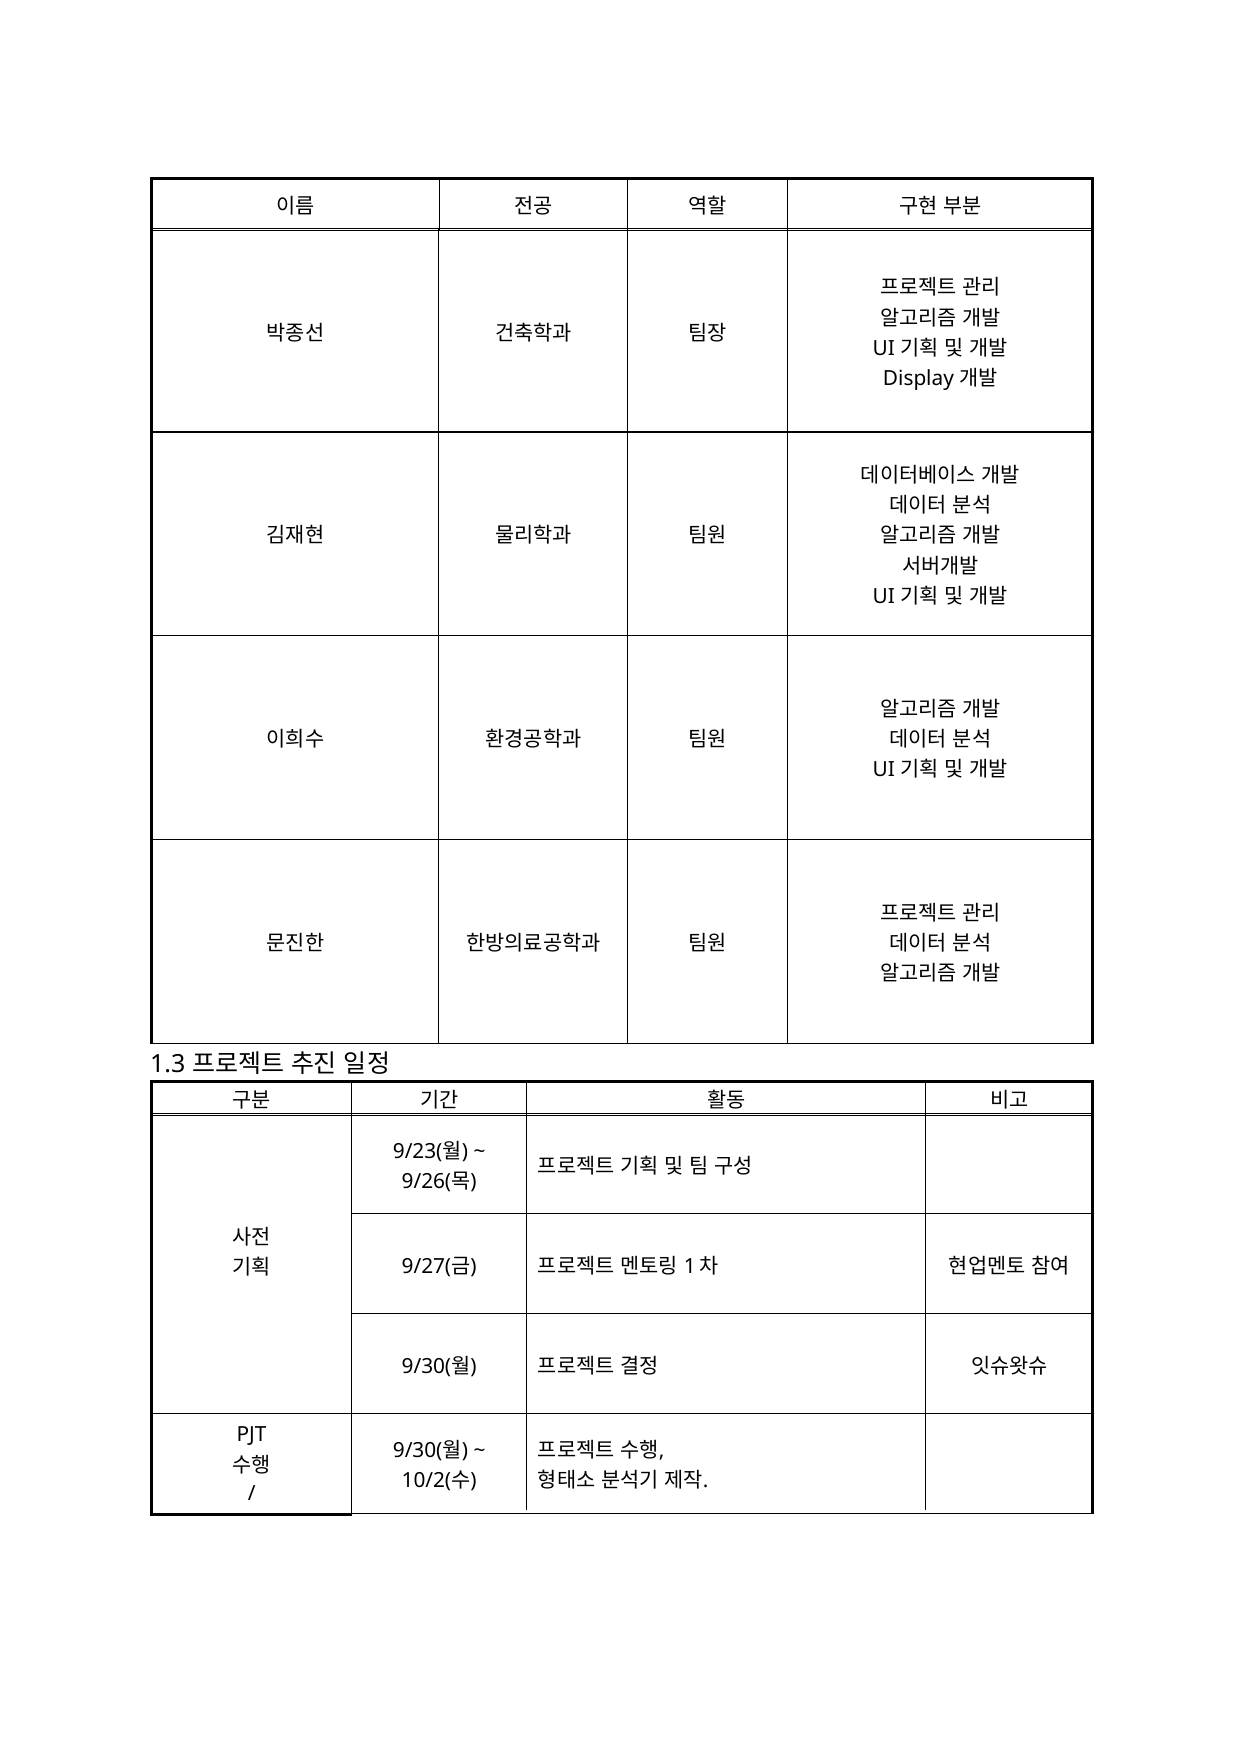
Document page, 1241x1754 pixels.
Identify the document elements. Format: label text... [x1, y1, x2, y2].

table_cell 한방의료공학과 [439, 840, 627, 1043]
table_header 기간 [352, 1083, 526, 1113]
table_cell 팀장 [628, 231, 787, 431]
table_cell 9/23(월) ~ 9/26(목) [352, 1116, 526, 1213]
table_cell 문진한 [153, 840, 438, 1043]
table_cell 팀원 [628, 840, 787, 1043]
table_cell 프로젝트 관리 데이터 분석 알고리즘 개발 [788, 840, 1091, 1043]
table_cell 팀원 [628, 433, 787, 635]
table_cell 사전 기획 [153, 1116, 351, 1413]
table_cell 물리학과 [439, 433, 627, 635]
table_header 활동 [527, 1083, 925, 1113]
table_cell 프로젝트 결정 [527, 1314, 925, 1413]
table_header 역할 [628, 180, 787, 228]
table_cell 박종선 [153, 231, 438, 431]
table_cell 프로젝트 수행, 형태소 분석기 제작. [526, 1414, 926, 1512]
table_cell 건축학과 [439, 231, 627, 431]
table_header 구현 부분 [788, 180, 1091, 228]
table_cell 알고리즘 개발 데이터 분석 UI 기획 및 개발 [788, 636, 1091, 839]
table_cell 9/30(월) [352, 1314, 526, 1413]
table_header 이름 [153, 180, 439, 228]
table_cell 프로젝트 멘토링 1차 [527, 1214, 925, 1313]
table_header 전공 [440, 180, 627, 228]
table_cell [926, 1414, 1091, 1512]
table_cell 잇슈왓슈 [926, 1314, 1091, 1413]
table_cell 현업멘토 참여 [926, 1214, 1091, 1313]
table_cell 데이터베이스 개발 데이터 분석 알고리즘 개발 서버개발 UI 기획 및 개발 [788, 433, 1091, 635]
table_cell 김재현 [153, 433, 438, 635]
table_cell 프로젝트 관리 알고리즘 개발 UI 기획 및 개발 Display 개발 [788, 231, 1091, 431]
text 1.3 프로젝트 추진 일정 [150, 1044, 1090, 1080]
table_header 구분 [153, 1083, 351, 1113]
table_cell 팀원 [628, 636, 787, 839]
table_cell PJT 수행 / 완료 [153, 1414, 351, 1512]
table_cell 9/30(월) ~ 10/2(수) [352, 1414, 526, 1512]
table_cell 9/27(금) [352, 1214, 526, 1313]
table_cell 이희수 [153, 636, 438, 839]
table_cell [926, 1116, 1091, 1213]
table_header 비고 [926, 1083, 1091, 1113]
table_cell 프로젝트 기획 및 팀 구성 [527, 1116, 925, 1213]
table_cell 환경공학과 [439, 636, 627, 839]
